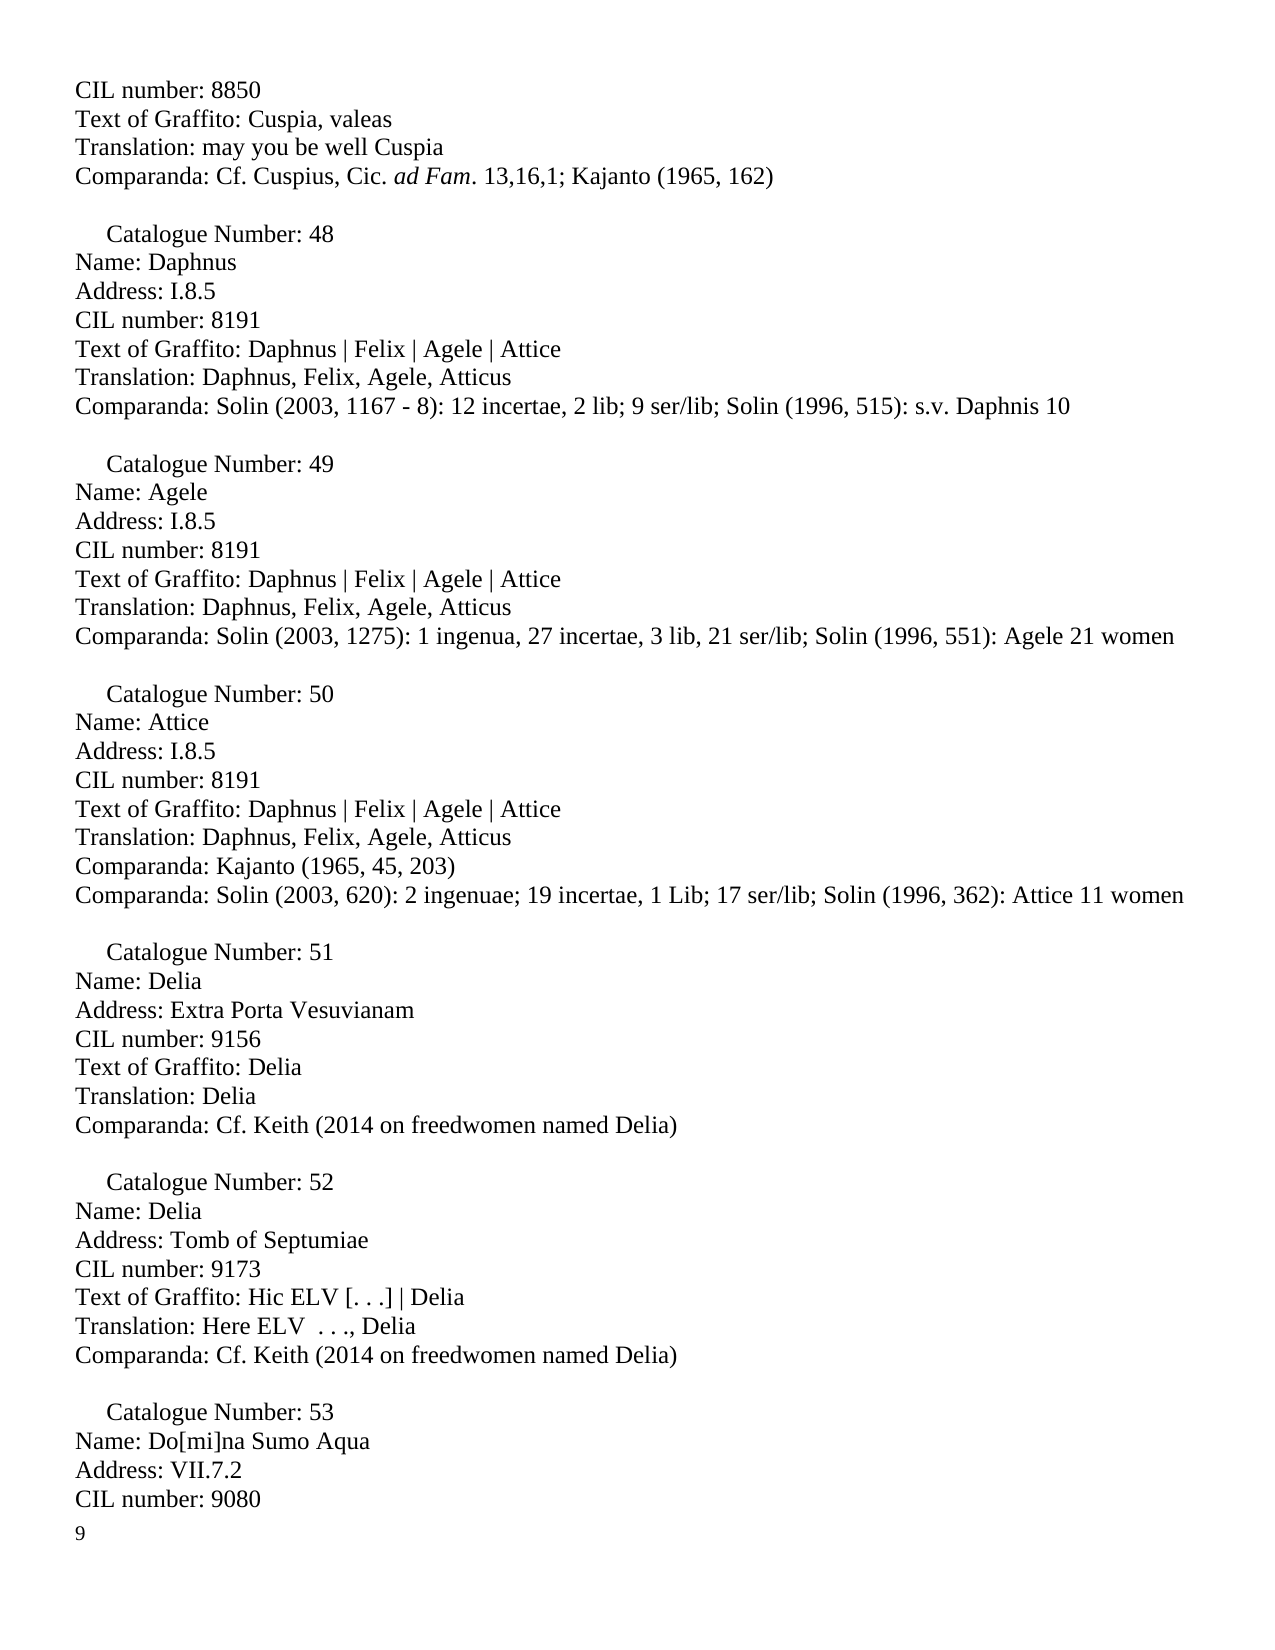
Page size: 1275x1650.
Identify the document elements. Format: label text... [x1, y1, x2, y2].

text Address: Tomb of Septumiae [75, 1225, 1200, 1254]
text Name: Daphnus [75, 247, 1200, 276]
text Catalogue Number: 50 [75, 679, 1200, 707]
text Comparanda: Cf. Keith (2014 on freedwomen named Delia) [75, 1340, 1200, 1369]
text Catalogue Number: 52 [75, 1167, 1200, 1196]
text Name: Delia [75, 966, 1200, 995]
text Translation: Daphnus, Felix, Agele, Atticus [75, 362, 1200, 391]
text Name: Do[mi]na Sumo Aqua [75, 1426, 1200, 1455]
text CIL number: 8191 [75, 535, 1200, 564]
text Address: VII.7.2 [75, 1455, 1200, 1484]
text CIL number: 9080 [75, 1484, 1200, 1512]
text Comparanda: Cf. Keith (2014 on freedwomen named Delia) [75, 1110, 1200, 1139]
text Name: Agele [75, 477, 1200, 506]
text Comparanda: Solin (2003, 1275): 1 ingenua, 27 incertae, 3 lib, 21 ser/lib; Solin (1996, 551): Agele 21 women [75, 621, 1200, 650]
text Text of Graffito: Daphnus | Felix | Agele | Attice [75, 334, 1200, 362]
text Address: Extra Porta Vesuvianam [75, 995, 1200, 1024]
text Translation: Here ELV . . ., Delia [75, 1311, 1200, 1340]
text Catalogue Number: 51 [75, 937, 1200, 966]
text CIL number: 9173 [75, 1254, 1200, 1282]
text CIL number: 8191 [75, 765, 1200, 794]
text CIL number: 8850 [75, 75, 1200, 104]
text Comparanda: Solin (2003, 620): 2 ingenuae; 19 incertae, 1 Lib; 17 ser/lib; Solin (1996, 362): Attice 11 women [75, 880, 1200, 909]
text Name: Attice [75, 707, 1200, 736]
text CIL number: 9156 [75, 1024, 1200, 1052]
text Comparanda: Cf. Cuspius, Cic. ad Fam. 13,16,1; Kajanto (1965, 162) [75, 161, 1200, 190]
text Name: Delia [75, 1196, 1200, 1225]
text Comparanda: Kajanto (1965, 45, 203) [75, 851, 1200, 880]
text Translation: Daphnus, Felix, Agele, Atticus [75, 822, 1200, 851]
text Text of Graffito: Hic ELV [. . .] | Delia [75, 1282, 1200, 1311]
text Address: I.8.5 [75, 506, 1200, 535]
text Translation: Daphnus, Felix, Agele, Atticus [75, 592, 1200, 621]
text Text of Graffito: Cuspia, valeas [75, 104, 1200, 132]
text Comparanda: Solin (2003, 1167 - 8): 12 incertae, 2 lib; 9 ser/lib; Solin (1996, 515): s.v. Daphnis 10 [75, 391, 1200, 420]
text Address: I.8.5 [75, 276, 1200, 305]
text Catalogue Number: 53 [75, 1397, 1200, 1426]
text Translation: may you be well Cuspia [75, 132, 1200, 161]
text Text of Graffito: Daphnus | Felix | Agele | Attice [75, 794, 1200, 822]
text Catalogue Number: 49 [75, 449, 1200, 477]
text Translation: Delia [75, 1081, 1200, 1110]
text Text of Graffito: Delia [75, 1052, 1200, 1081]
text CIL number: 8191 [75, 305, 1200, 334]
text Address: I.8.5 [75, 736, 1200, 765]
text Catalogue Number: 48 [75, 219, 1200, 247]
text Text of Graffito: Daphnus | Felix | Agele | Attice [75, 564, 1200, 592]
